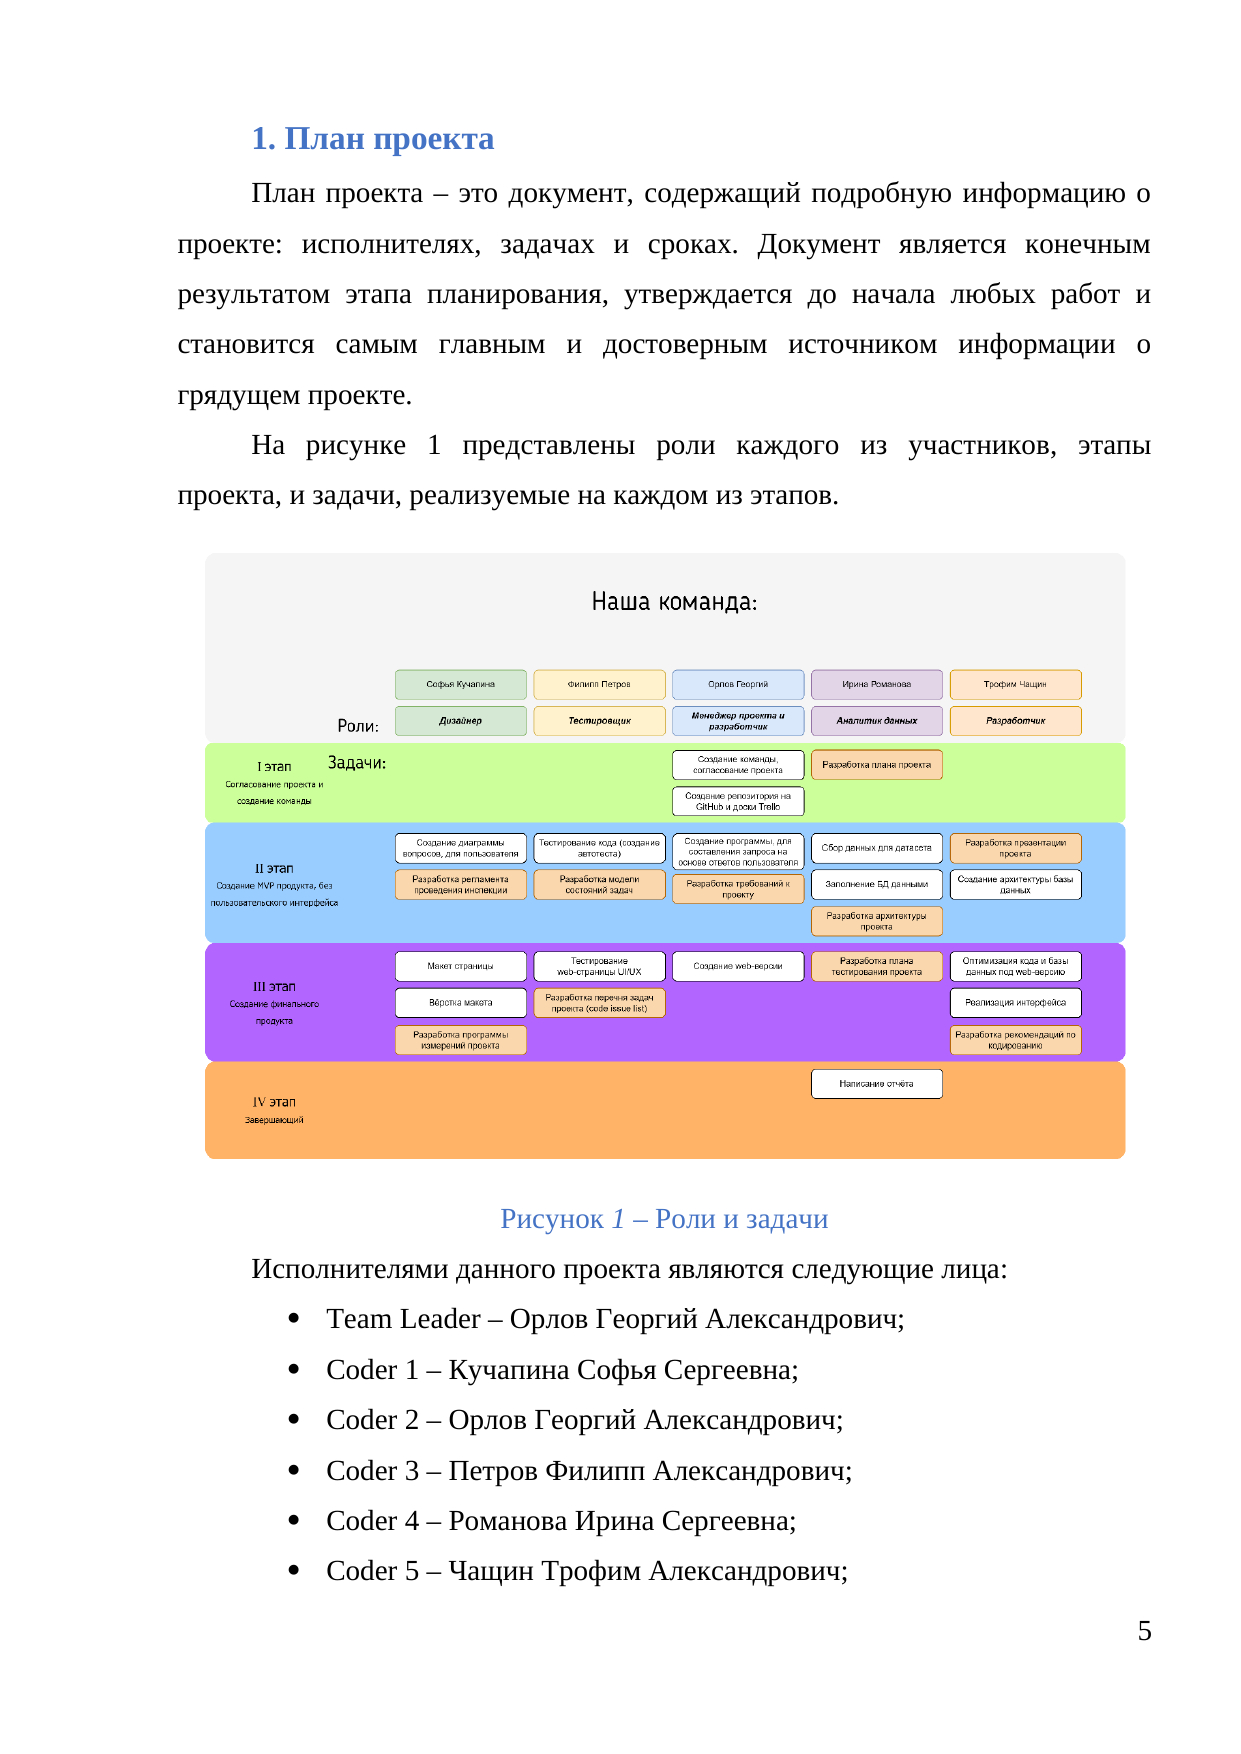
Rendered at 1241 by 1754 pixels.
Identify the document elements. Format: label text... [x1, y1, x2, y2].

text На рисунке 1 представлены роли каждого из участников, этапы проекта, и задачи, реализуемые на каждом из этапов. [177, 427, 1152, 511]
list Coder 2 – Орлов Георгий Александрович; [288, 1402, 1152, 1436]
subtitle 1. План проекта [177, 118, 1152, 156]
text План проекта – это документ, содержащий подробную информацию о проекте: исполнителях, задачах и сроках. Документ является конечным результатом этапа планирования, утверждается до начала любых работ и становится самым главным и достоверным источником информации о грядущем проекте. [177, 176, 1152, 410]
list Coder 3 – Петров Филипп Александрович; [288, 1453, 1152, 1486]
list Coder 5 – Чащин Трофим Александрович; [288, 1553, 1152, 1587]
text Рисунок 1 – Роли и задачи [177, 1201, 1152, 1234]
text Исполнителями данного проекта являются следующие лица: [177, 1251, 1152, 1285]
list Team Leader – Орлов Георгий Александрович; [288, 1301, 1152, 1335]
list Coder 1 – Кучапина Софья Сергеевна; [288, 1352, 1152, 1386]
list Coder 4 – Романова Ирина Сергеевна; [288, 1503, 1152, 1537]
picture [177, 527, 1151, 1184]
